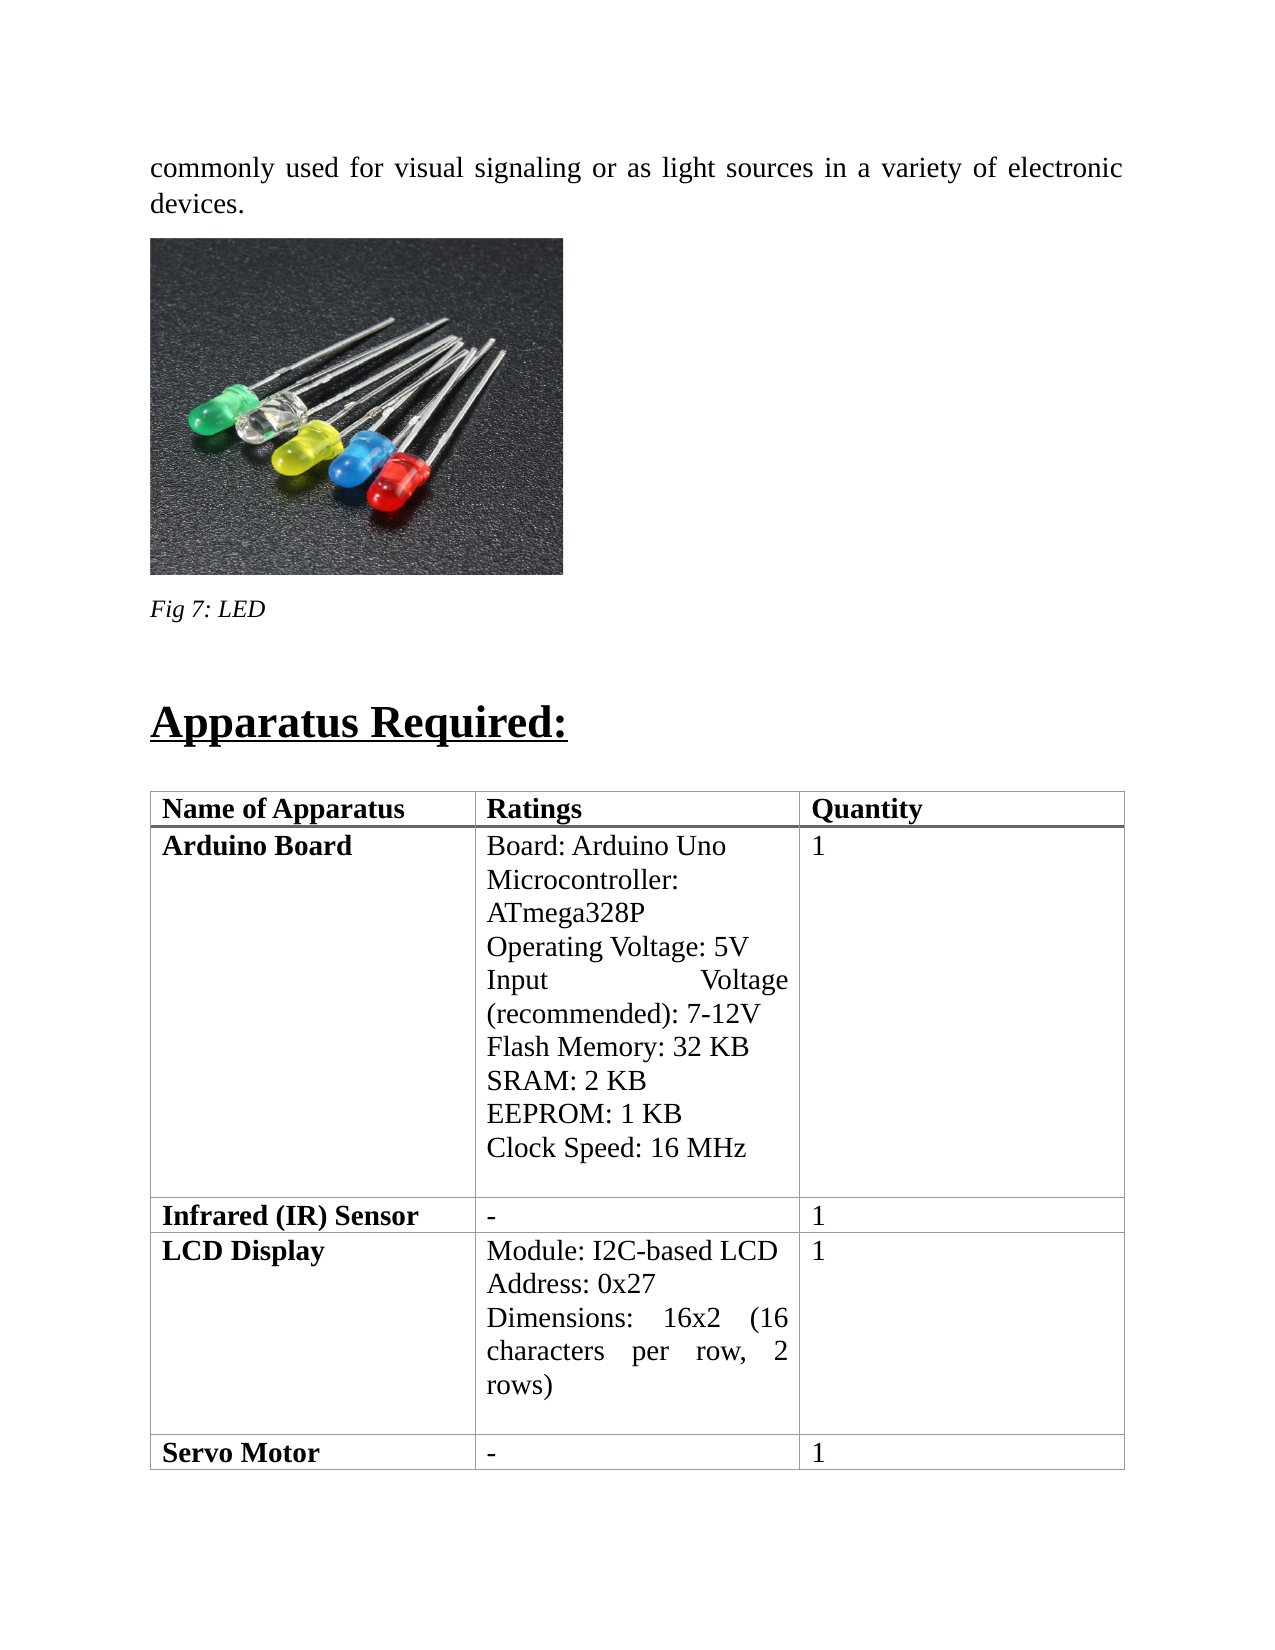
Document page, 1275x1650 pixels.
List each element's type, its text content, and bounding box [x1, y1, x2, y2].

table_cell Infrared (IR) Sensor [151, 1198, 475, 1232]
text Apparatus Required: [150, 694, 1125, 747]
table_cell Board: Arduino Uno Microcontroller: ATmega328P Operating Voltage: 5V Input Voltage (recommended): 7-12V Flash Memory: 32 KB SRAM: 2 KB EEPROM: 1 KB Clock Speed: 16 MHz [476, 828, 799, 1197]
table_cell LCD Display [151, 1233, 475, 1434]
table_cell Module: I2C-based LCD Address: 0x27 Dimensions: 16x2 (16 characters per row, 2 rows) [476, 1233, 799, 1434]
picture [150, 238, 564, 575]
table_cell 1 [800, 1233, 1124, 1434]
table_cell 1 [800, 828, 1124, 1197]
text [150, 150, 1125, 220]
table_header Name of Apparatus [151, 792, 475, 825]
table_header Ratings [476, 792, 799, 825]
table_cell 1 [800, 1198, 1124, 1232]
table_cell 1 [800, 1435, 1124, 1469]
table_cell - [476, 1435, 799, 1469]
text Fig 7: LED [150, 594, 1125, 622]
table_header Quantity [800, 792, 1124, 825]
table_cell Servo Motor [151, 1435, 475, 1469]
table_cell - [476, 1198, 799, 1232]
table_cell Arduino Board [151, 828, 475, 1197]
